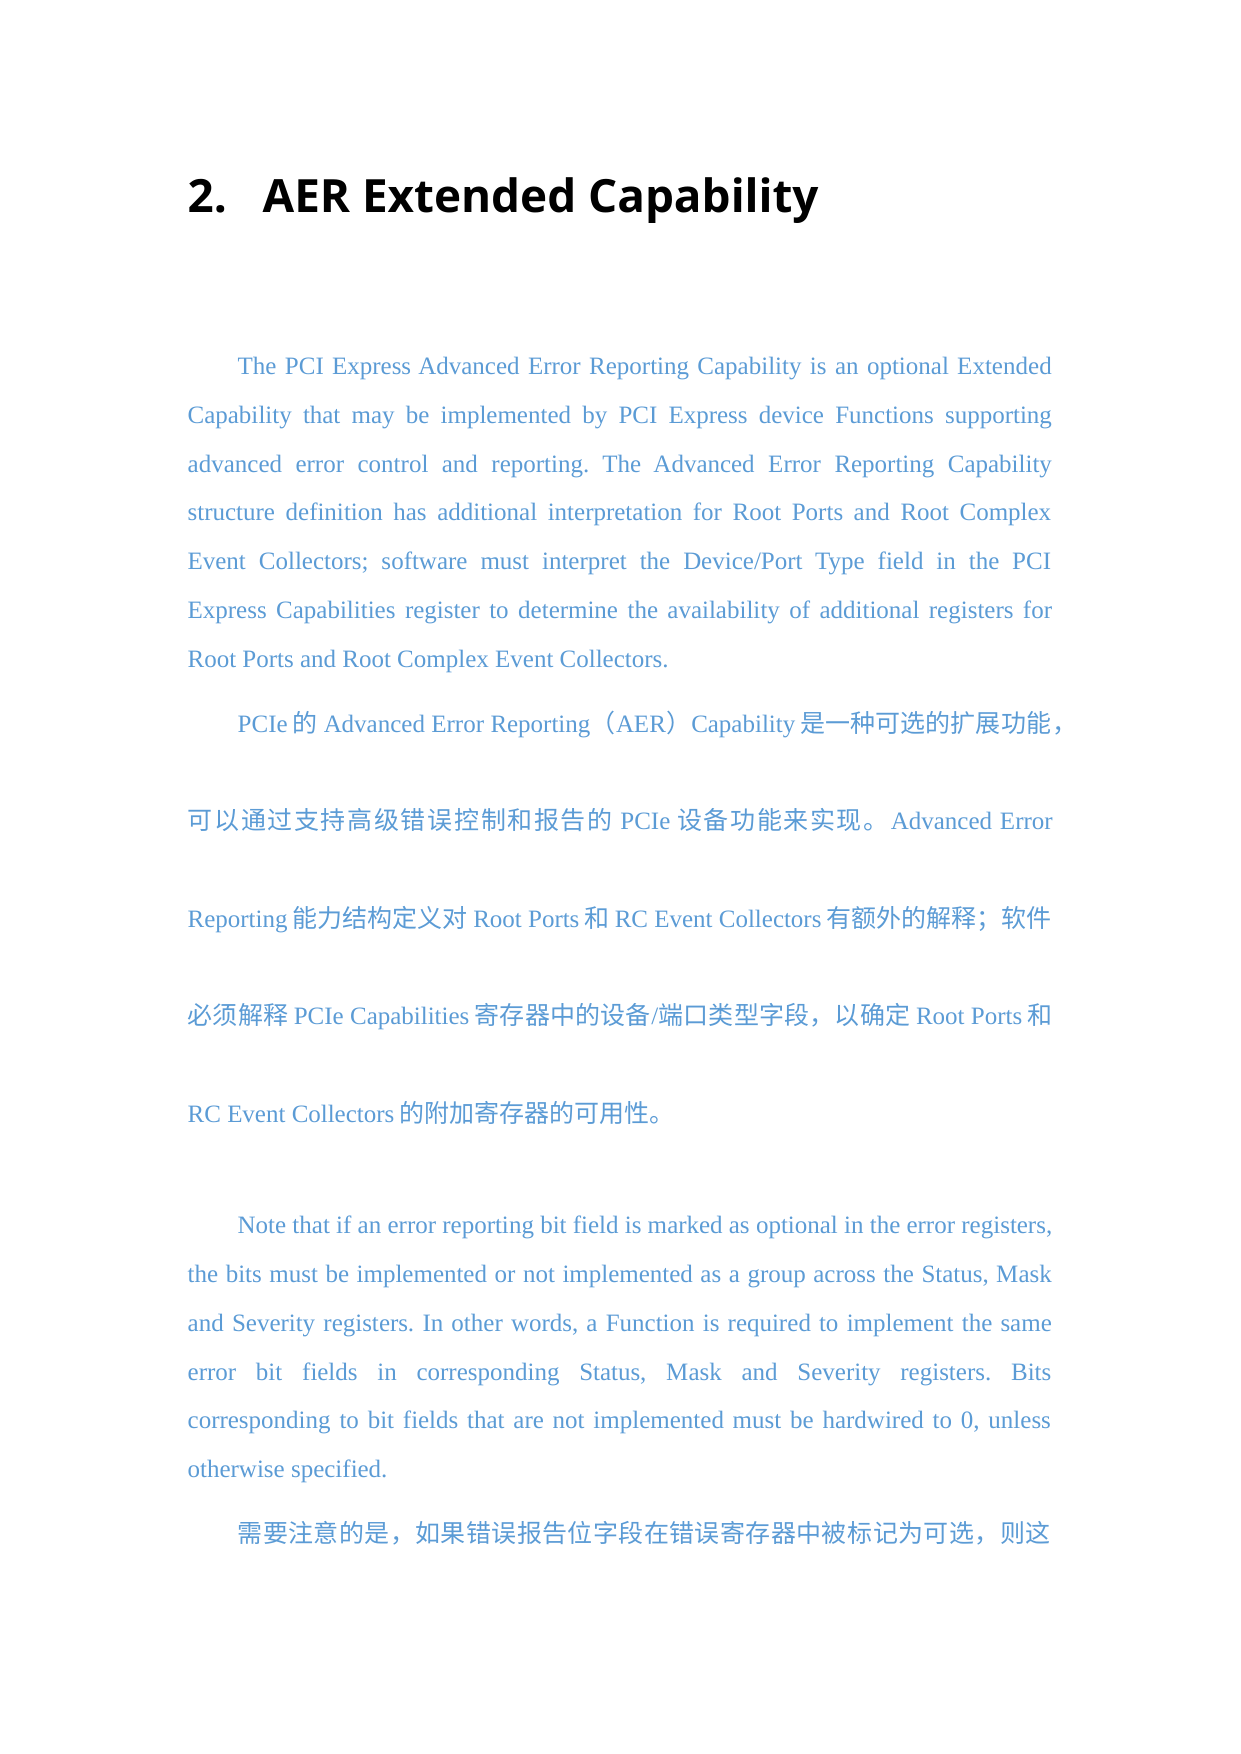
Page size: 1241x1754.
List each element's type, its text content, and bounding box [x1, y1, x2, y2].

text Note that if an error reporting bit field is marked as optional in the error registers, the bits must be implemented or not implemented as a group across the Status, Mask and Severity registers. In other words, a Function is required to implement the same error bit fields in corresponding Status, Mask and Severity registers. Bits corresponding to bit fields that are not implemented must be hardwired to 0, unless otherwise specified. [187, 1209, 1053, 1485]
subtitle AER Extended Capability [187, 162, 1053, 227]
text The PCI Express Advanced Error Reporting Capability is an optional Extended Capability that may be implemented by PCI Express device Functions supporting advanced error control and reporting. The Advanced Error Reporting Capability structure definition has additional interpretation for Root Ports and Root Complex Event Collectors; software must interpret the Device/Port Type field in the PCI Express Capabilities register to determine the availability of additional registers for Root Ports and Root Complex Event Collectors. [187, 349, 1053, 674]
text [187, 1499, 1053, 1564]
text PCIe的 Advanced Error Reporting（AER）Capability是一种可选的扩展功能，可以通过支持高级错误控制和报告的PCIe设备功能来实现。Advanced Error Reporting能力结构定义对Root Ports和RC Event Collectors有额外的解释；软件必须解释PCIe Capabilities寄存器中的设备/端口类型字段，以确定Root Ports和RC Event Collectors的附加寄存器的可用性。 [187, 689, 1053, 1144]
